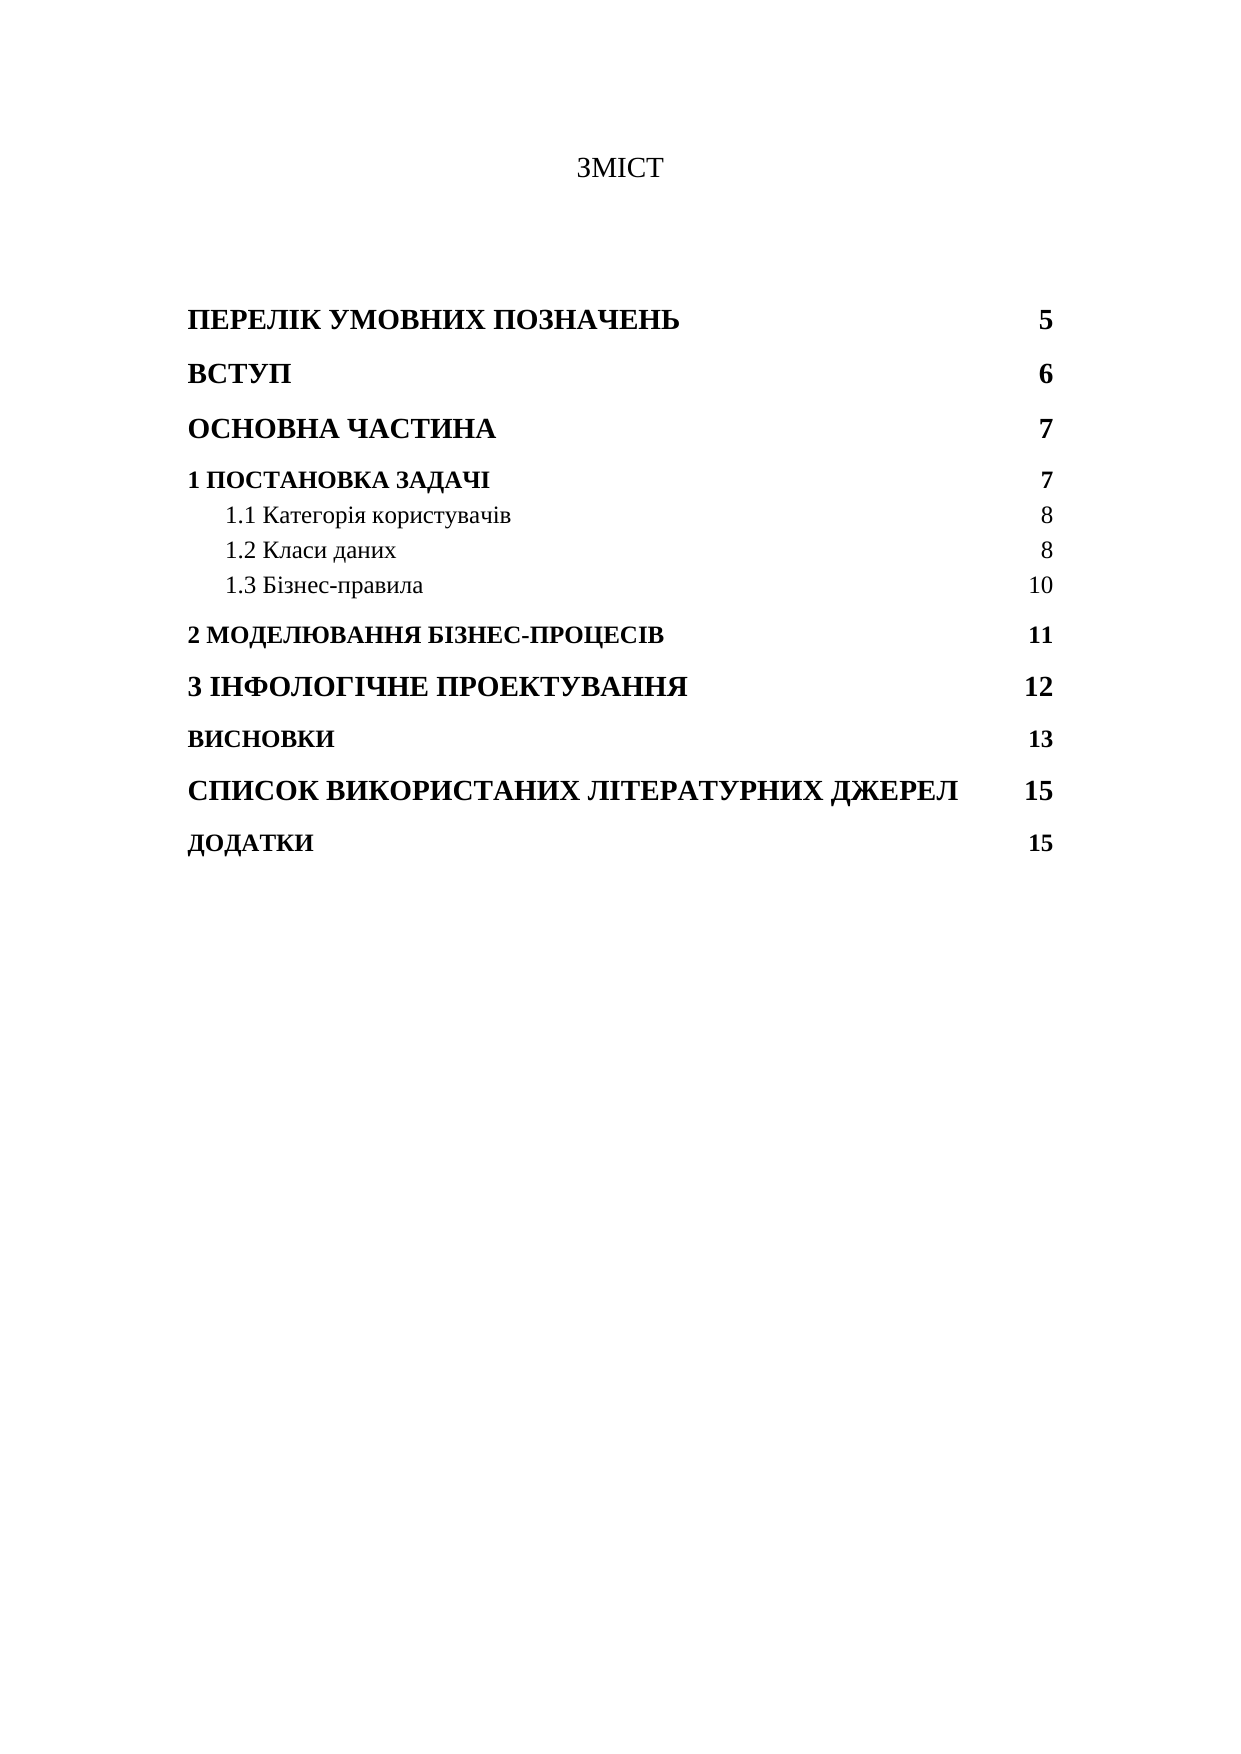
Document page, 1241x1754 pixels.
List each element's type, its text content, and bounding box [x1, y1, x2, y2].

text 1 ПОСТАНОВКА ЗАДАЧІ 7 [187, 465, 1053, 494]
text ДОДАТКИ 15 [187, 828, 1053, 856]
text ВСТУП 6 [187, 356, 1053, 390]
text ВИСНОВКИ 13 [187, 724, 1053, 752]
text ОСНОВНА ЧАСТИНА 7 [187, 411, 1053, 444]
text СПИСОК ВИКОРИСТАНИХ ЛІТЕРАТУРНИХ ДЖЕРЕЛ 15 [187, 773, 1053, 807]
text 1.1 Категорія користувачів 8 [225, 500, 1053, 529]
text ЗМІСТ [187, 150, 1053, 183]
text ПЕРЕЛІК УМОВНИХ ПОЗНАЧЕНЬ 5 [187, 302, 1053, 336]
text 3 ІНФОЛОГІЧНЕ ПРОЕКТУВАННЯ 12 [187, 669, 1053, 703]
text 2 МОДЕЛЮВАННЯ БІЗНЕС-ПРОЦЕСІВ 11 [187, 620, 1053, 648]
text 1.3 Бізнес-правила 10 [225, 570, 1053, 599]
text 1.2 Класи даних 8 [225, 535, 1053, 564]
